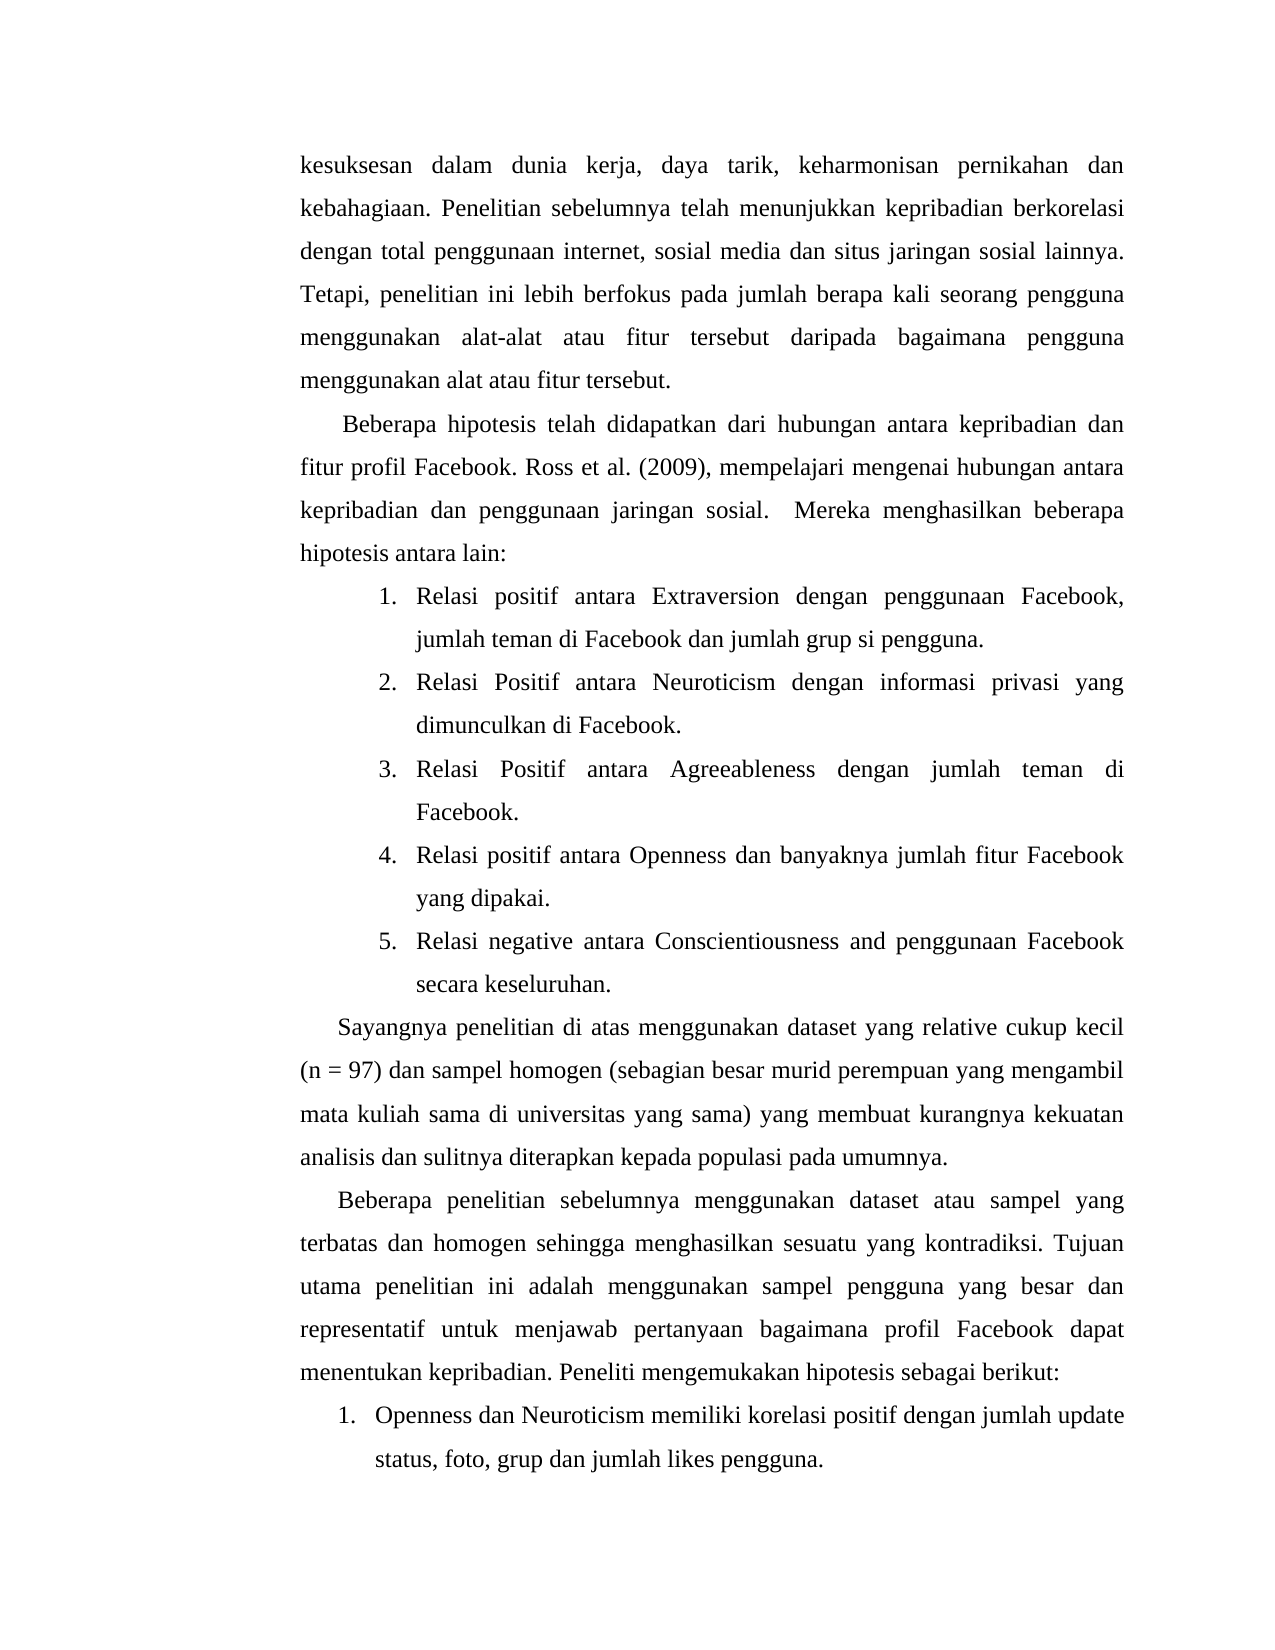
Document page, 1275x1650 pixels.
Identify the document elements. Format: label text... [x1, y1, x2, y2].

list Beberapa hipotesis telah didapatkan dari hubungan antara kepribadian dan fitur profil Facebook. Ross et al. (2009), mempelajari mengenai hubungan antara kepribadian dan penggunaan jaringan sosial. Mereka menghasilkan beberapa hipotesis antara lain: [300, 409, 1125, 567]
list Relasi negative antara Conscientiousness and penggunaan Facebook secara keseluruhan. [378, 926, 1125, 998]
list Relasi positif antara Extraversion dengan penggunaan Facebook, jumlah teman di Facebook dan jumlah grup si pengguna. [378, 581, 1125, 653]
text Beberapa penelitian sebelumnya menggunakan dataset atau sampel yang terbatas dan homogen sehingga menghasilkan sesuatu yang kontradiksi. Tujuan utama penelitian ini adalah menggunakan sampel pengguna yang besar dan representatif untuk menjawab pertanyaan bagaimana profil Facebook dapat menentukan kepribadian. Peneliti mengemukakan hipotesis sebagai berikut: [300, 1185, 1125, 1386]
list Relasi Positif antara Agreeableness dengan jumlah teman di Facebook. [378, 754, 1125, 826]
list Openness dan Neuroticism memiliki korelasi positif dengan jumlah update status, foto, grup dan jumlah likes pengguna. [337, 1401, 1125, 1472]
list Relasi positif antara Openness dan banyaknya jumlah fitur Facebook yang dipakai. [378, 840, 1125, 912]
text Sayangnya penelitian di atas menggunakan dataset yang relative cukup kecil (n = 97) dan sampel homogen (sebagian besar murid perempuan yang mengambil mata kuliah sama di universitas yang sama) yang membuat kurangnya kekuatan analisis dan sulitnya diterapkan kepada populasi pada umumnya. [300, 1012, 1125, 1171]
list Relasi Positif antara Neuroticism dengan informasi privasi yang dimunculkan di Facebook. [378, 667, 1125, 739]
